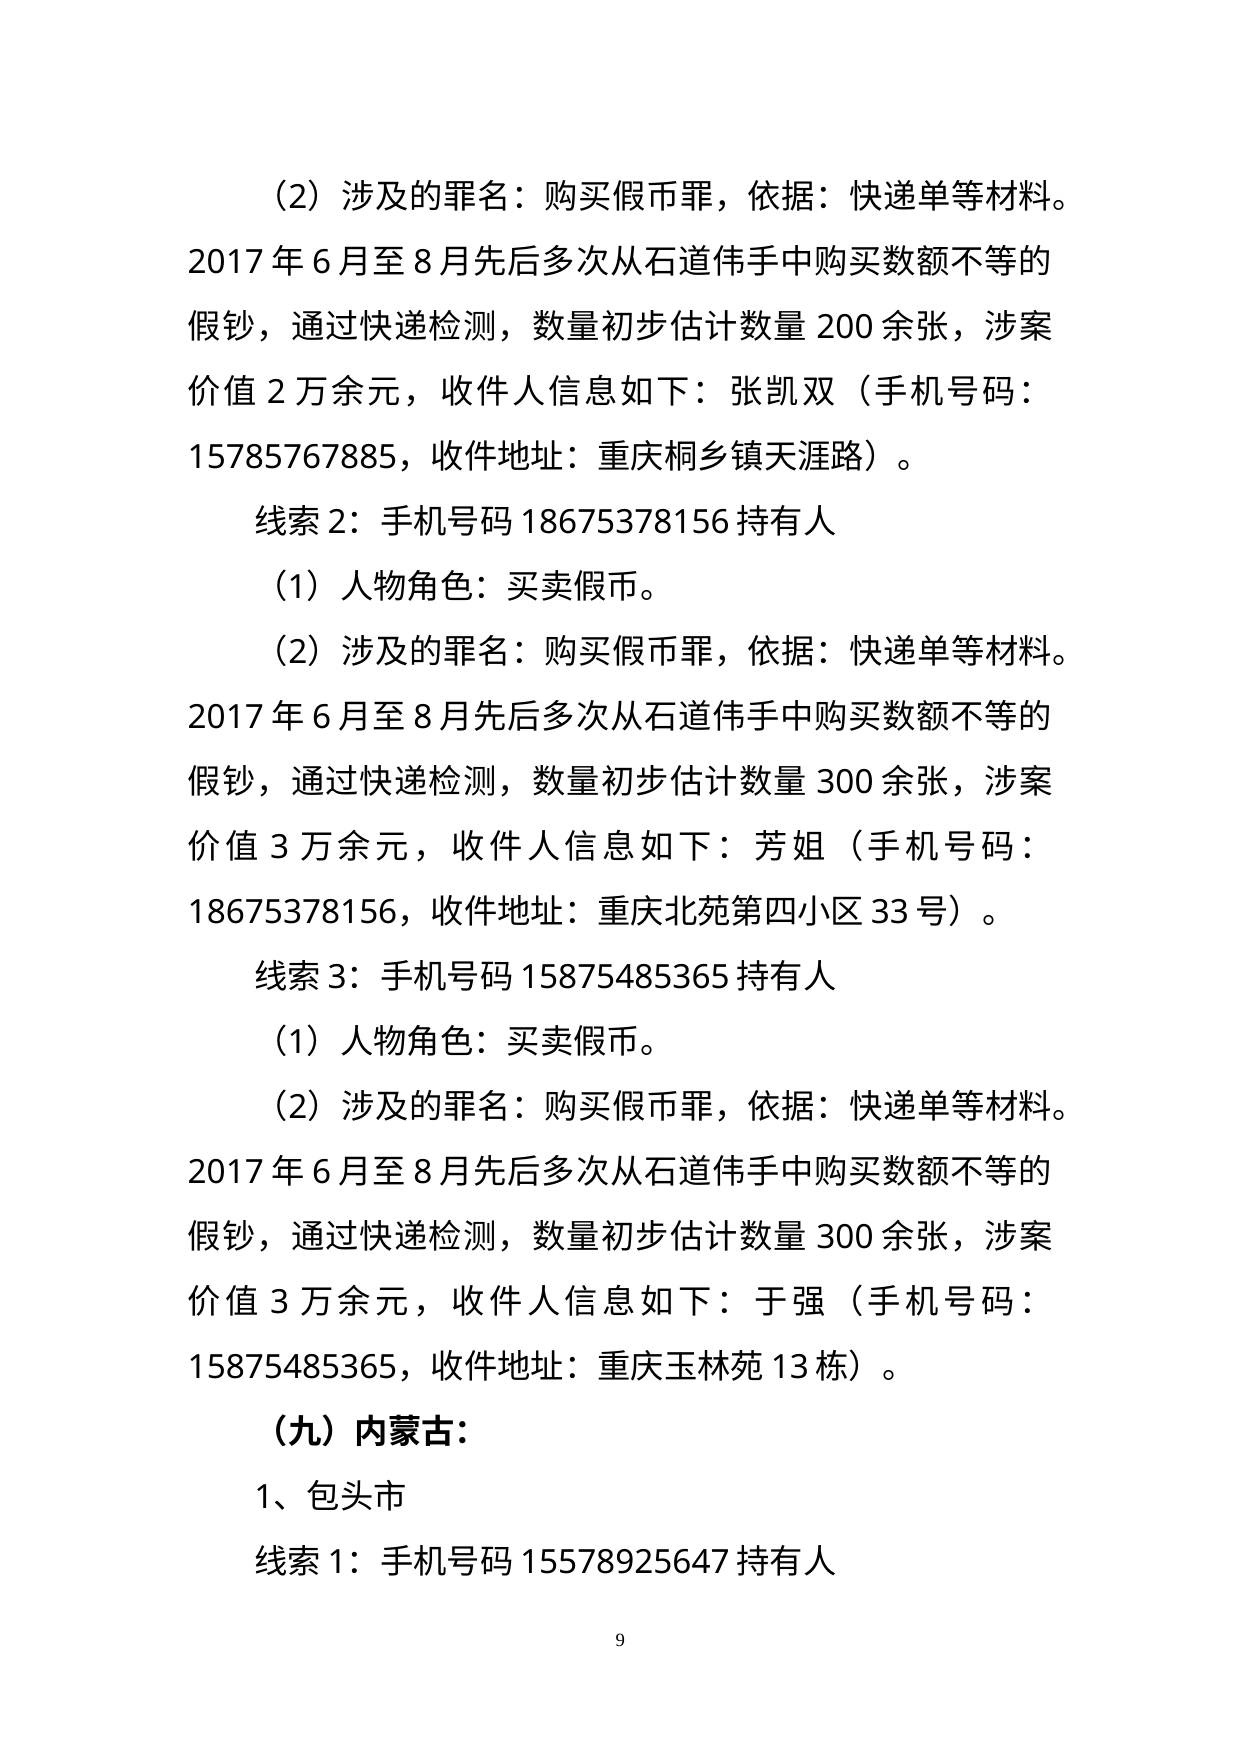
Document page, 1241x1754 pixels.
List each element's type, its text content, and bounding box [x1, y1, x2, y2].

text （2）涉及的罪名：购买假币罪，依据：快递单等材料。2017年6月至8月先后多次从石道伟手中购买数额不等的假钞，通过快递检测，数量初步估计数量300余张，涉案价值3万余元，收件人信息如下：于强（手机号码：15875485365，收件地址：重庆玉林苑13栋）。 [187, 1072, 1053, 1397]
text （2）涉及的罪名：购买假币罪，依据：快递单等材料。2017年6月至8月先后多次从石道伟手中购买数额不等的假钞，通过快递检测，数量初步估计数量200余张，涉案价值2万余元，收件人信息如下：张凯双（手机号码：15785767885，收件地址：重庆桐乡镇天涯路）。 [187, 162, 1053, 487]
text （九）内蒙古： [187, 1397, 1053, 1462]
text （2）涉及的罪名：购买假币罪，依据：快递单等材料。2017年6月至8月先后多次从石道伟手中购买数额不等的假钞，通过快递检测，数量初步估计数量300余张，涉案价值3万余元，收件人信息如下：芳姐（手机号码：18675378156，收件地址：重庆北苑第四小区33号）。 [187, 617, 1053, 942]
text 线索1：手机号码15578925647持有人 [187, 1527, 1053, 1592]
text 1、包头市 [187, 1462, 1053, 1527]
text 线索3：手机号码15875485365持有人 [187, 942, 1053, 1007]
text （1）人物角色：买卖假币。 [187, 1007, 1053, 1072]
text （1）人物角色：买卖假币。 [187, 552, 1053, 617]
text 线索2：手机号码18675378156持有人 [187, 487, 1053, 552]
